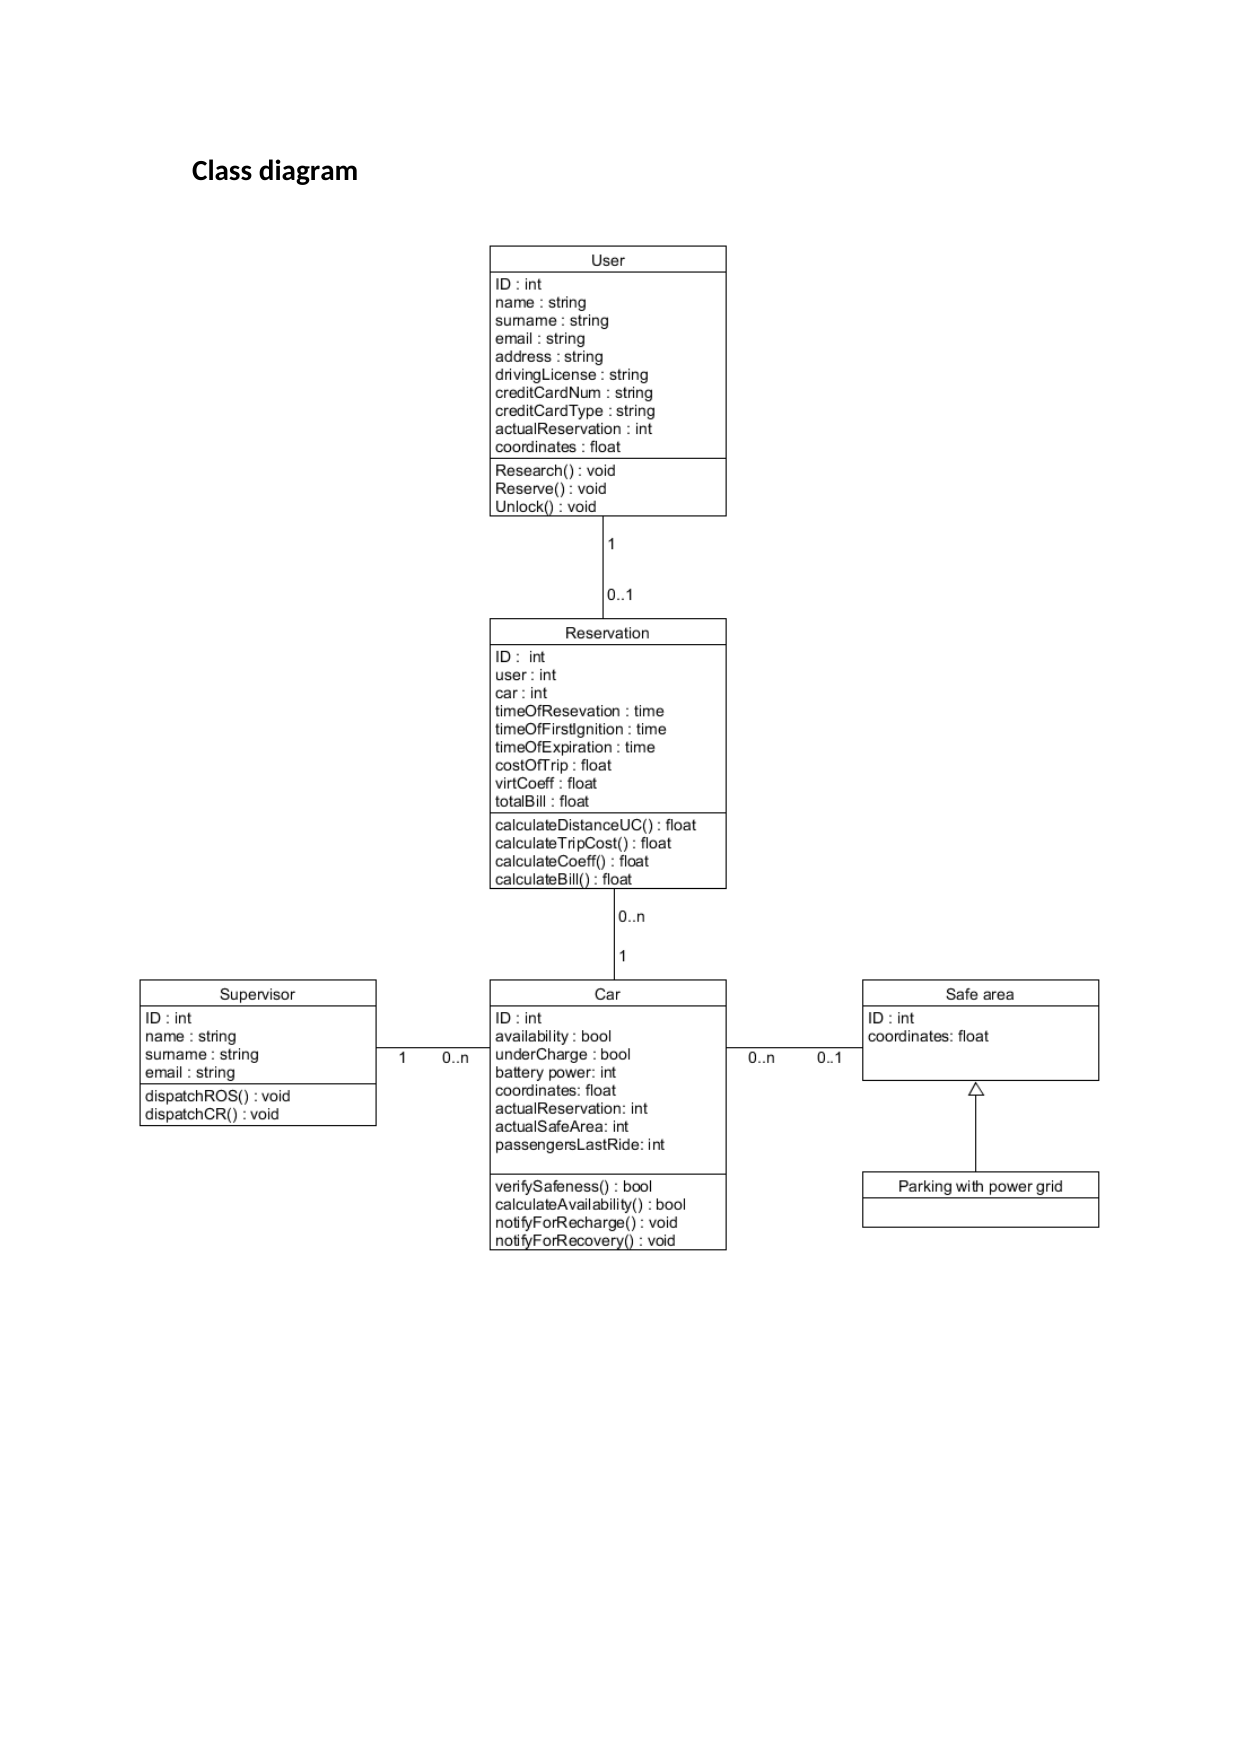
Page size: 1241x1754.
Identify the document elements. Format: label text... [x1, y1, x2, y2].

text Class diagram [118, 152, 1121, 188]
picture [117, 223, 1122, 1273]
